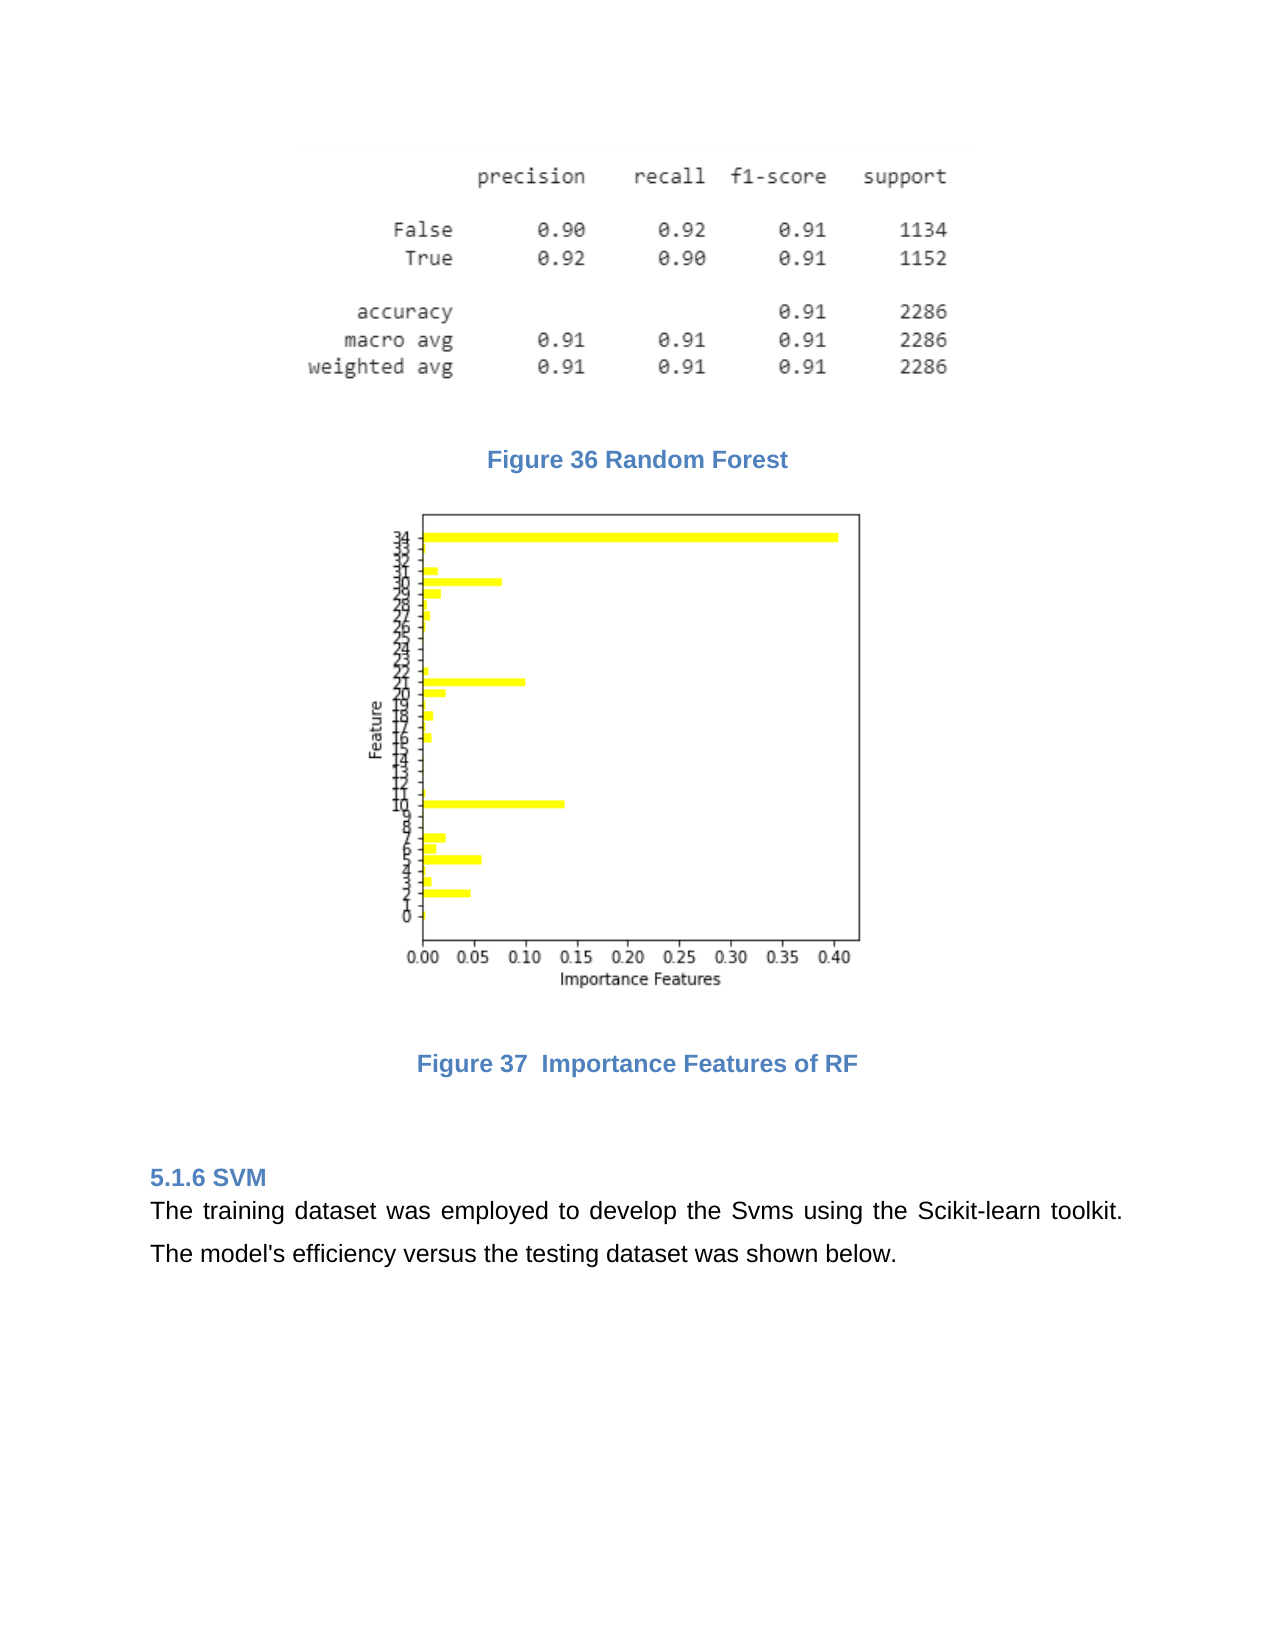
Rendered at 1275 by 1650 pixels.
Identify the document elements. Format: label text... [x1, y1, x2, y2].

text Figure 36 Random Forest [150, 445, 1125, 473]
subtitle 5.1.6 SVM [150, 1163, 1125, 1191]
text Figure 37 Importance Features of RF [150, 1049, 1125, 1078]
picture [296, 150, 979, 410]
picture [338, 494, 937, 1015]
text The training dataset was employed to develop the Svms using the Scikit-learn toolkit. The model's efficiency versus the testing dataset was shown below. [150, 1196, 1125, 1268]
